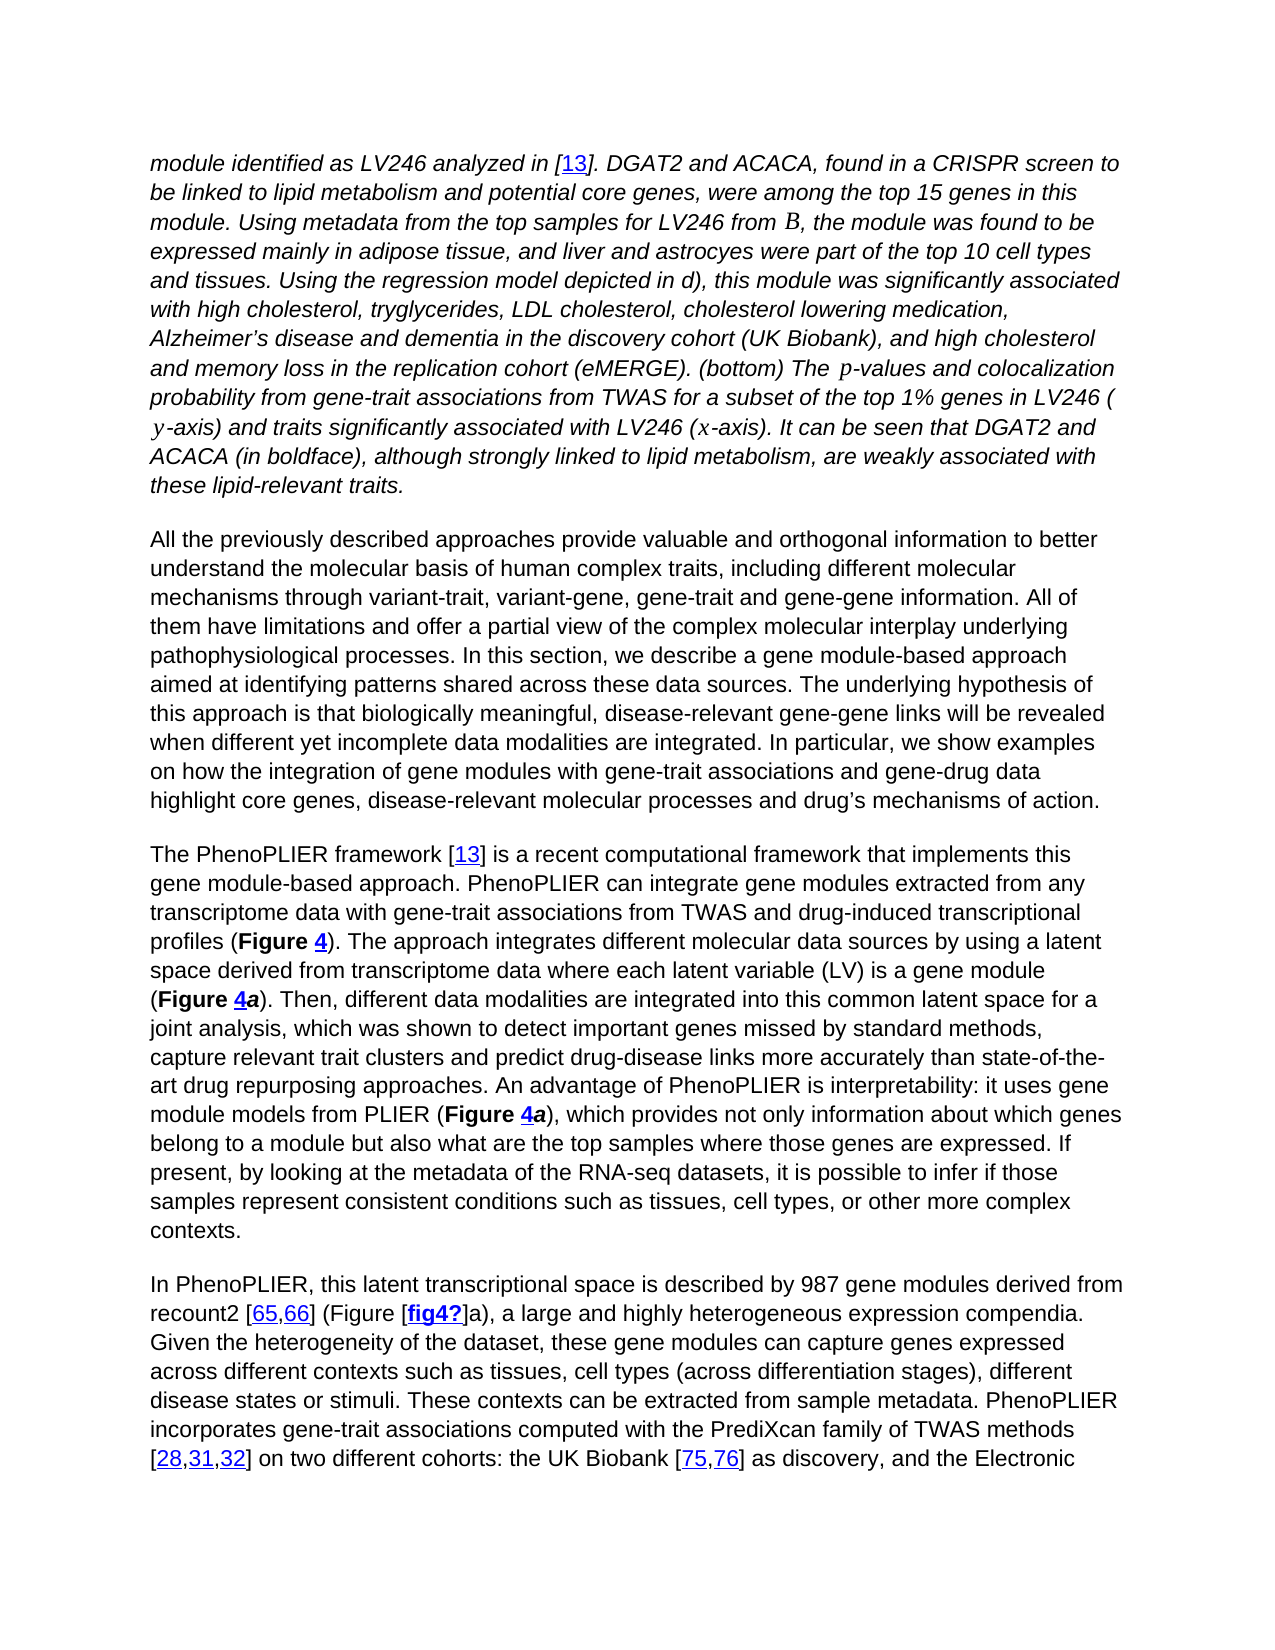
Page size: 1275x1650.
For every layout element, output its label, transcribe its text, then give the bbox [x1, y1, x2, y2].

text All the previously described approaches provide valuable and orthogonal information to better understand the molecular basis of human complex traits, including different molecular mechanisms through variant-trait, variant-gene, gene-trait and gene-gene information. All of them have limitations and offer a partial view of the complex molecular interplay underlying pathophysiological processes. In this section, we describe a gene module-based approach aimed at identifying patterns shared across these data sources. The underlying hypothesis of this approach is that biologically meaningful, disease-relevant gene-gene links will be revealed when different yet incomplete data modalities are integrated. In particular, we show examples on how the integration of gene modules with gene-trait associations and gene-drug data highlight core genes, disease-relevant molecular processes and drug’s mechanisms of action. [150, 526, 1125, 813]
text The PhenoPLIER framework [13] is a recent computational framework that implements this gene module-based approach. PhenoPLIER can integrate gene modules extracted from any transcriptome data with gene-trait associations from TWAS and drug-induced transcriptional profiles (Figure 4). The approach integrates different molecular data sources by using a latent space derived from transcriptome data where each latent variable (LV) is a gene module (Figure 4a). Then, different data modalities are integrated into this common latent space for a joint analysis, which was shown to detect important genes missed by standard methods, capture relevant trait clusters and predict drug-disease links more accurately than state-of-the-art drug repurposing approaches. An advantage of PhenoPLIER is interpretability: it uses gene module models from PLIER (Figure 4a), which provides not only information about which genes belong to a module but also what are the top samples where those genes are expressed. If present, by looking at the metadata of the RNA-seq datasets, it is possible to infer if those samples represent consistent conditions such as tissues, cell types, or other more complex contexts. [150, 841, 1125, 1244]
